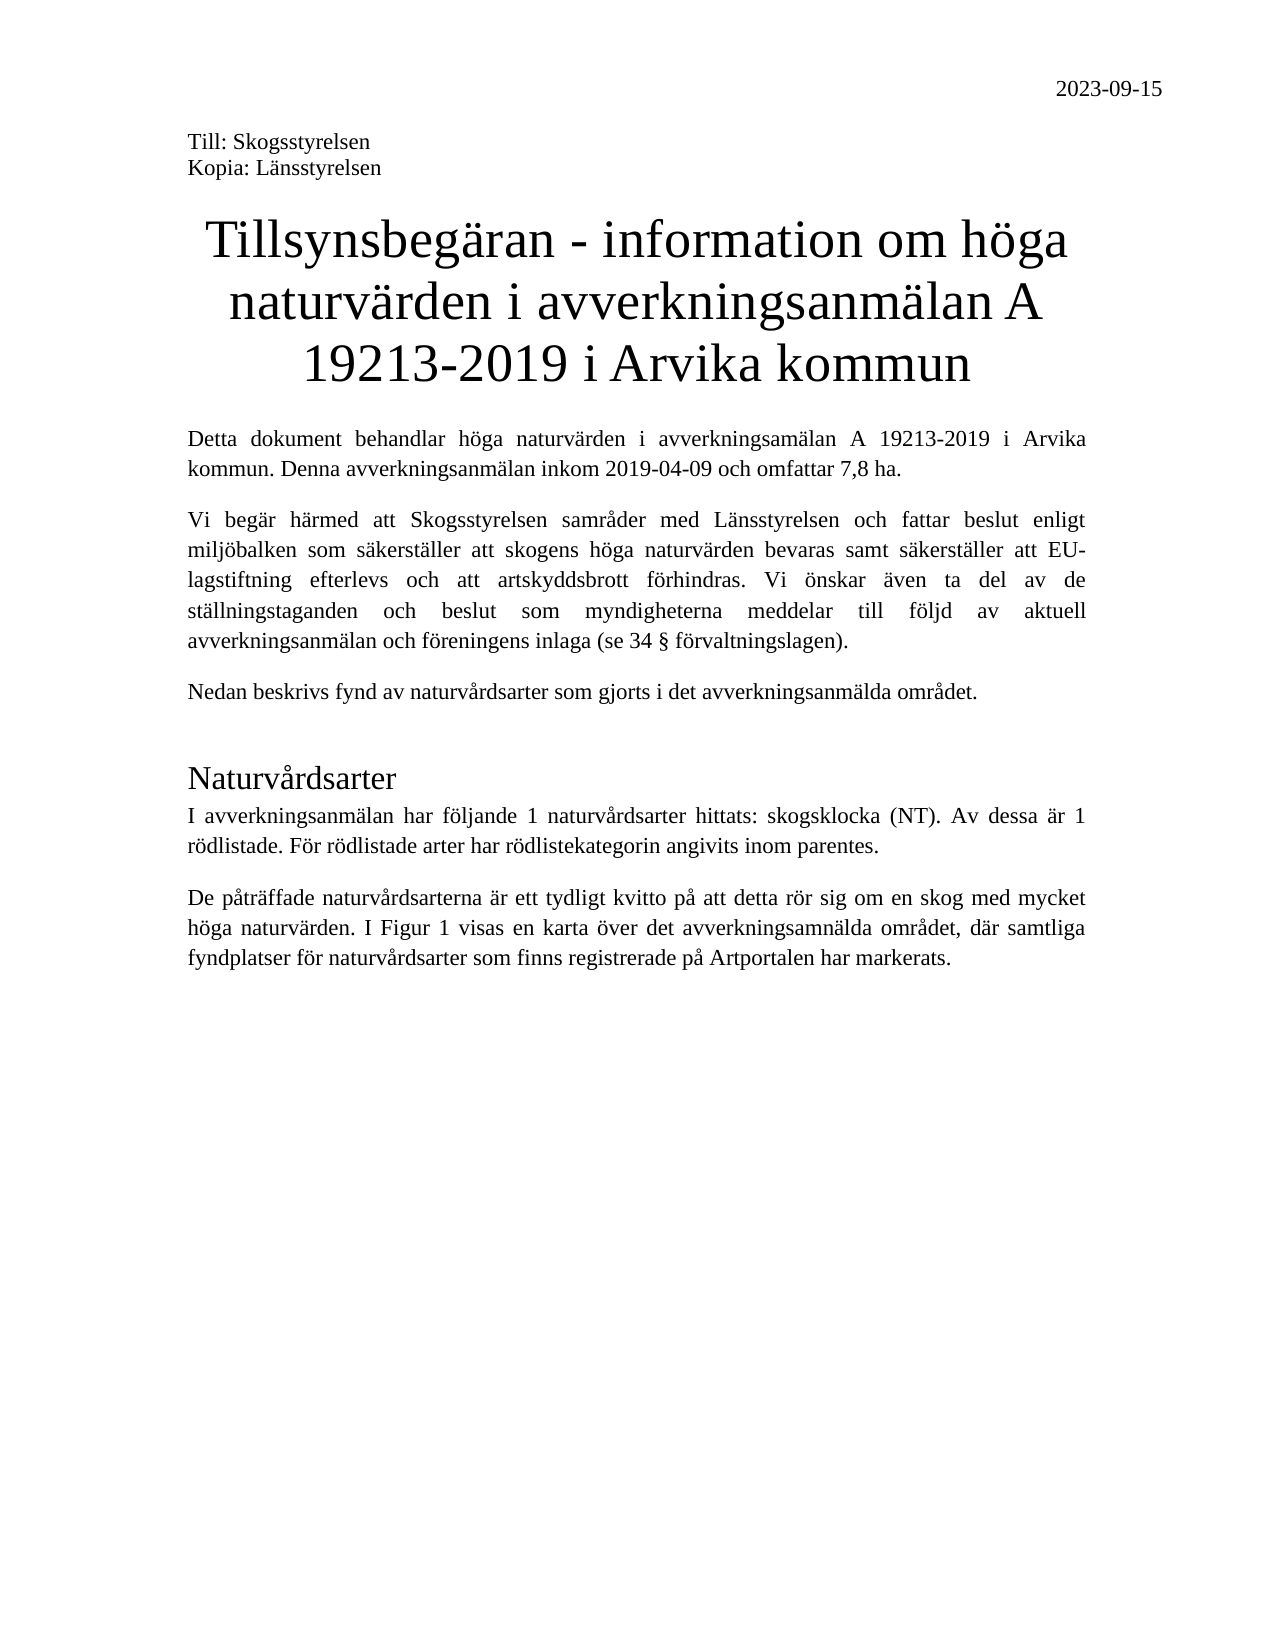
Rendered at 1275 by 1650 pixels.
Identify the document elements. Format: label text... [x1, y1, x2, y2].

text I avverkningsanmälan har följande 1 naturvårdsarter hittats: skogsklocka (NT). Av dessa är 1 rödlistade. För rödlistade arter har rödlistekategorin angivits inom parentes. [187, 802, 1087, 859]
subtitle Naturvårdsarter [187, 758, 1087, 797]
text De påträffade naturvårdsarterna är ett tydligt kvitto på att detta rör sig om en skog med mycket höga naturvärden. I Figur 1 visas en karta över det avverkningsamnälda området, där samtliga fyndplatser för naturvårdsarter som finns registrerade på Artportalen har markerats. [187, 883, 1087, 970]
title Tillsynsbegäran - information om höga naturvärden i avverkningsanmälan A 19213-2019 i Arvika kommun [187, 207, 1087, 394]
text Detta dokument behandlar höga naturvärden i avverkningsamälan A 19213-2019 i Arvika kommun. Denna avverkningsanmälan inkom 2019-04-09 och omfattar 7,8 ha. [187, 425, 1087, 481]
text Vi begär härmed att Skogsstyrelsen samråder med Länsstyrelsen och fattar beslut enligt miljöbalken som säkerställer att skogens höga naturvärden bevaras samt säkerställer att EU-lagstiftning efterlevs och att artskyddsbrott förhindras. Vi önskar även ta del av de ställningstaganden och beslut som myndigheterna meddelar till följd av aktuell avverkningsanmälan och föreningens inlaga (se 34 § förvaltningslagen). [187, 506, 1087, 653]
text Nedan beskrivs fynd av naturvårdsarter som gjorts i det avverkningsanmälda området. [187, 678, 1087, 704]
